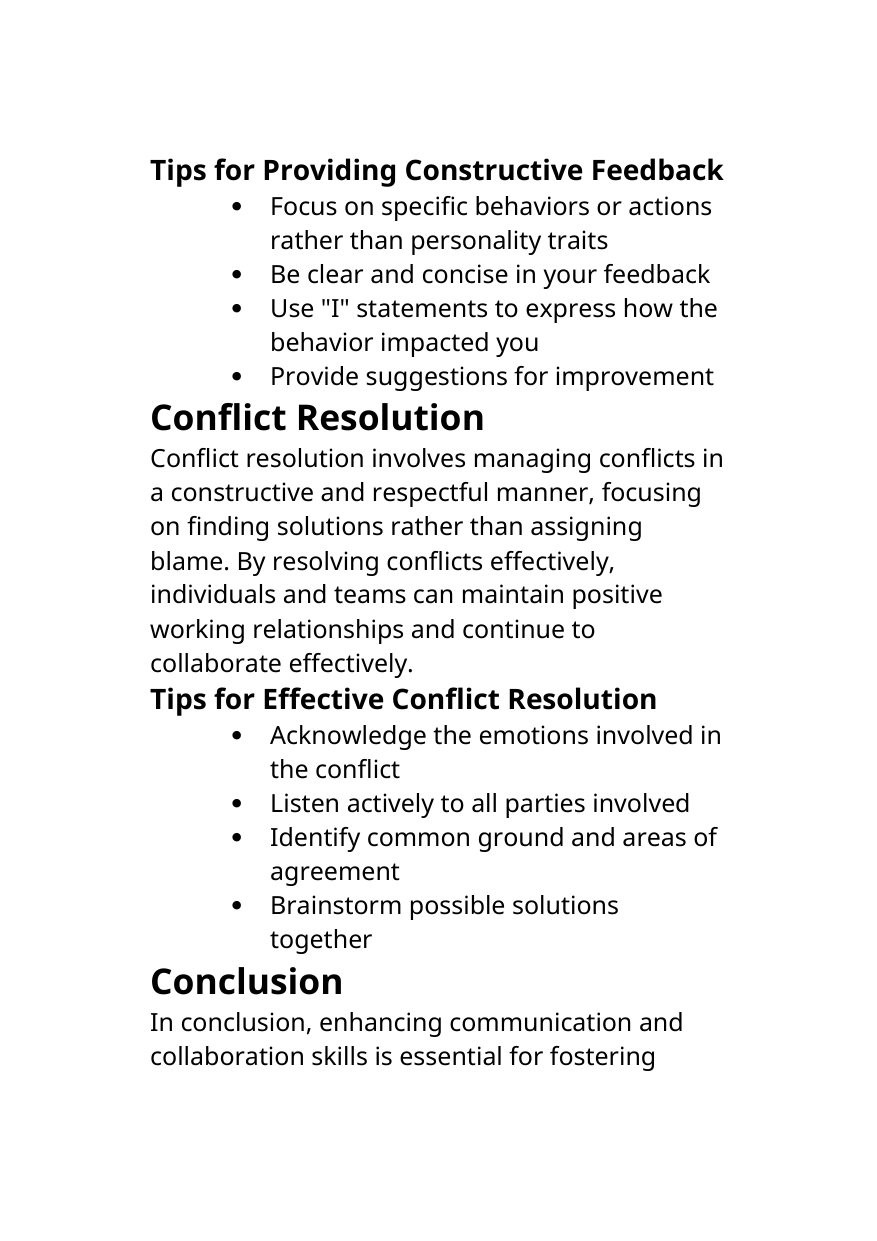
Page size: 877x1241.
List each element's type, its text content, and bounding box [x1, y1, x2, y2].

text Conflict resolution involves managing conflicts in a constructive and respectful manner, focusing on finding solutions rather than assigning blame. By resolving conflicts effectively, individuals and teams can maintain positive working relationships and continue to collaborate effectively. [150, 441, 727, 679]
list Brainstorm possible solutions together [232, 888, 727, 956]
subtitle Tips for Effective Conflict Resolution [150, 679, 727, 718]
subtitle Conflict Resolution [150, 393, 727, 441]
subtitle Conclusion [150, 956, 727, 1004]
list Identify common ground and areas of agreement [232, 820, 727, 888]
list Focus on specific behaviors or actions rather than personality traits [232, 188, 727, 256]
list Acknowledge the emotions involved in the conflict [232, 718, 727, 786]
list Use "I" statements to express how the behavior impacted you [232, 291, 727, 359]
subtitle Tips for Providing Constructive Feedback [150, 150, 727, 188]
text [150, 1004, 727, 1072]
list Provide suggestions for improvement [232, 359, 727, 393]
list Be clear and concise in your feedback [232, 256, 727, 291]
list Listen actively to all parties involved [232, 786, 727, 820]
